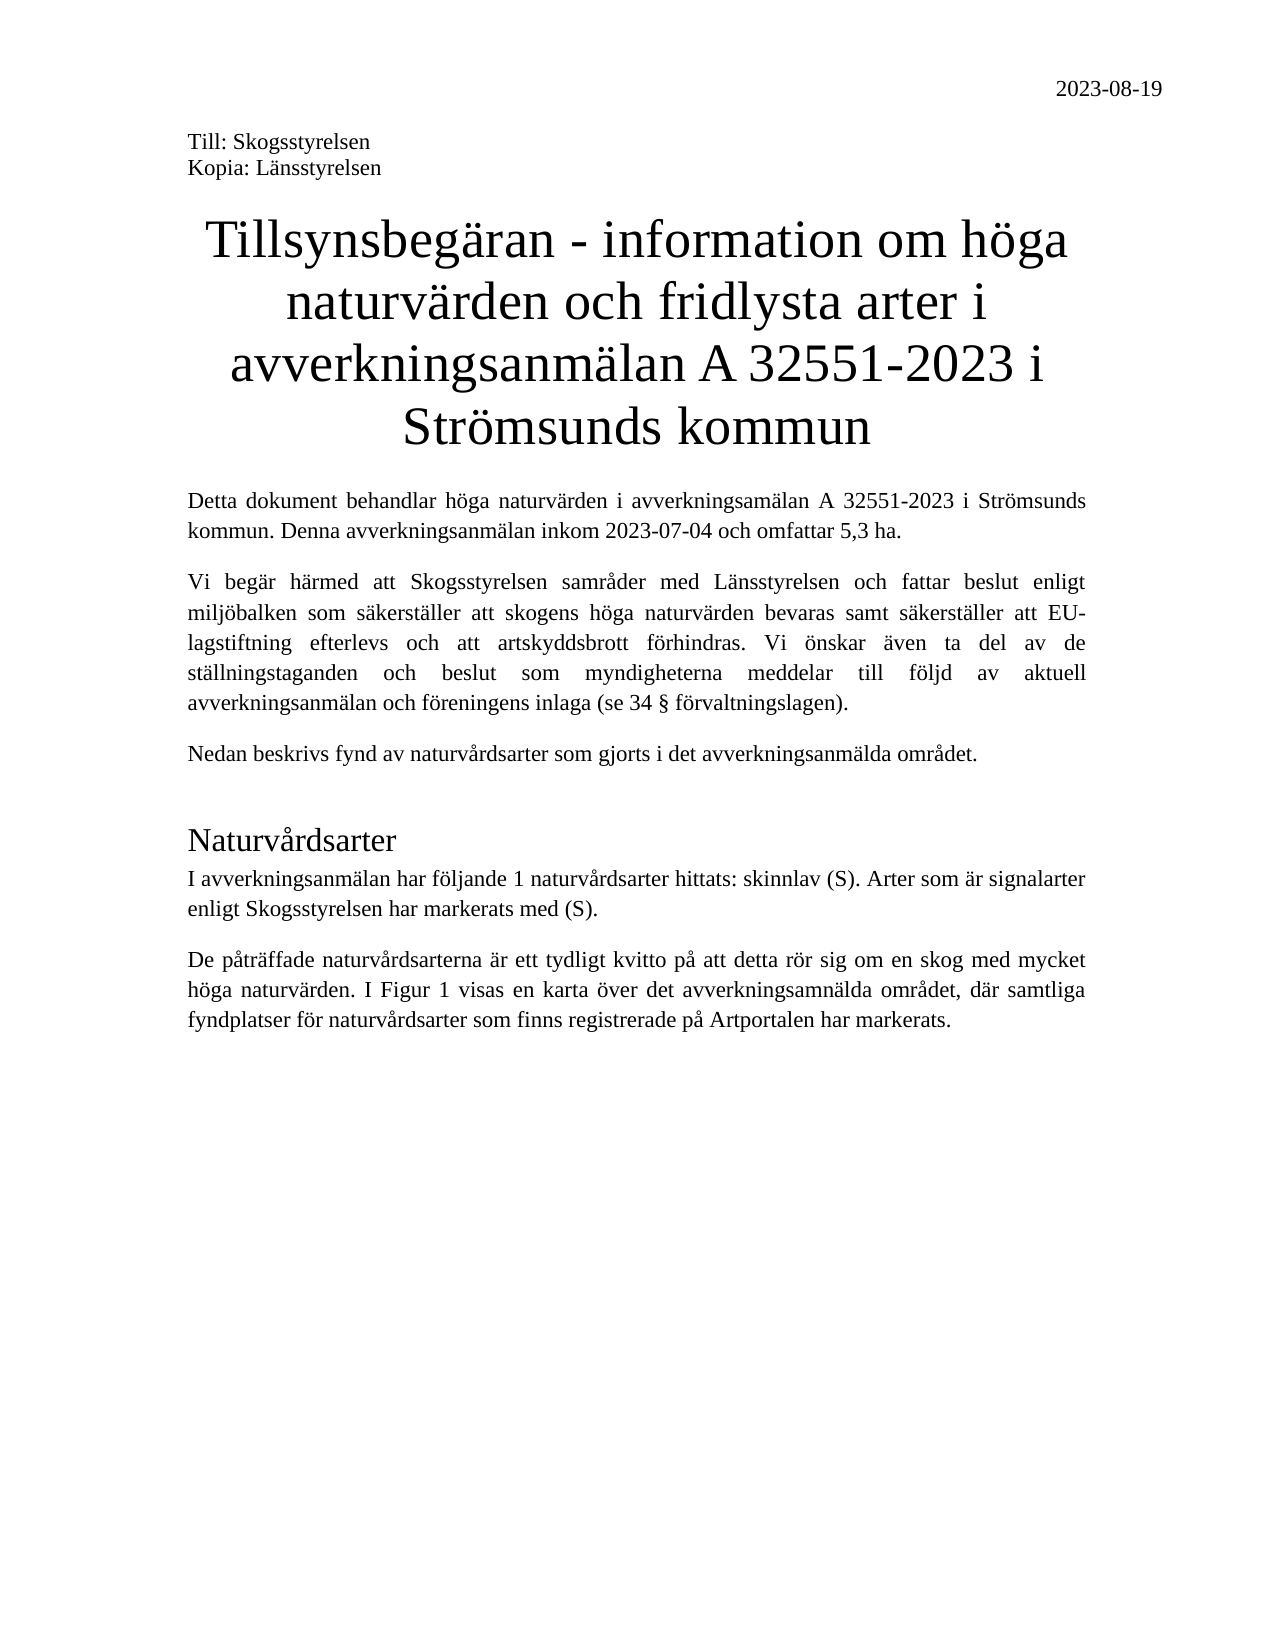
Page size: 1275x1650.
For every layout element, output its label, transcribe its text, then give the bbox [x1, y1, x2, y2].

title Tillsynsbegäran - information om höga naturvärden och fridlysta arter i avverkningsanmälan A 32551-2023 i Strömsunds kommun [187, 207, 1087, 456]
text I avverkningsanmälan har följande 1 naturvårdsarter hittats: skinnlav (S). Arter som är signalarter enligt Skogsstyrelsen har markerats med (S). [187, 864, 1087, 921]
text De påträffade naturvårdsarterna är ett tydligt kvitto på att detta rör sig om en skog med mycket höga naturvärden. I Figur 1 visas en karta över det avverkningsamnälda området, där samtliga fyndplatser för naturvårdsarter som finns registrerade på Artportalen har markerats. [187, 946, 1087, 1033]
text Vi begär härmed att Skogsstyrelsen samråder med Länsstyrelsen och fattar beslut enligt miljöbalken som säkerställer att skogens höga naturvärden bevaras samt säkerställer att EU-lagstiftning efterlevs och att artskyddsbrott förhindras. Vi önskar även ta del av de ställningstaganden och beslut som myndigheterna meddelar till följd av aktuell avverkningsanmälan och föreningens inlaga (se 34 § förvaltningslagen). [187, 568, 1087, 716]
subtitle Naturvårdsarter [187, 821, 1087, 859]
text Nedan beskrivs fynd av naturvårdsarter som gjorts i det avverkningsanmälda området. [187, 740, 1087, 767]
text Detta dokument behandlar höga naturvärden i avverkningsamälan A 32551-2023 i Strömsunds kommun. Denna avverkningsanmälan inkom 2023-07-04 och omfattar 5,3 ha. [187, 487, 1087, 544]
